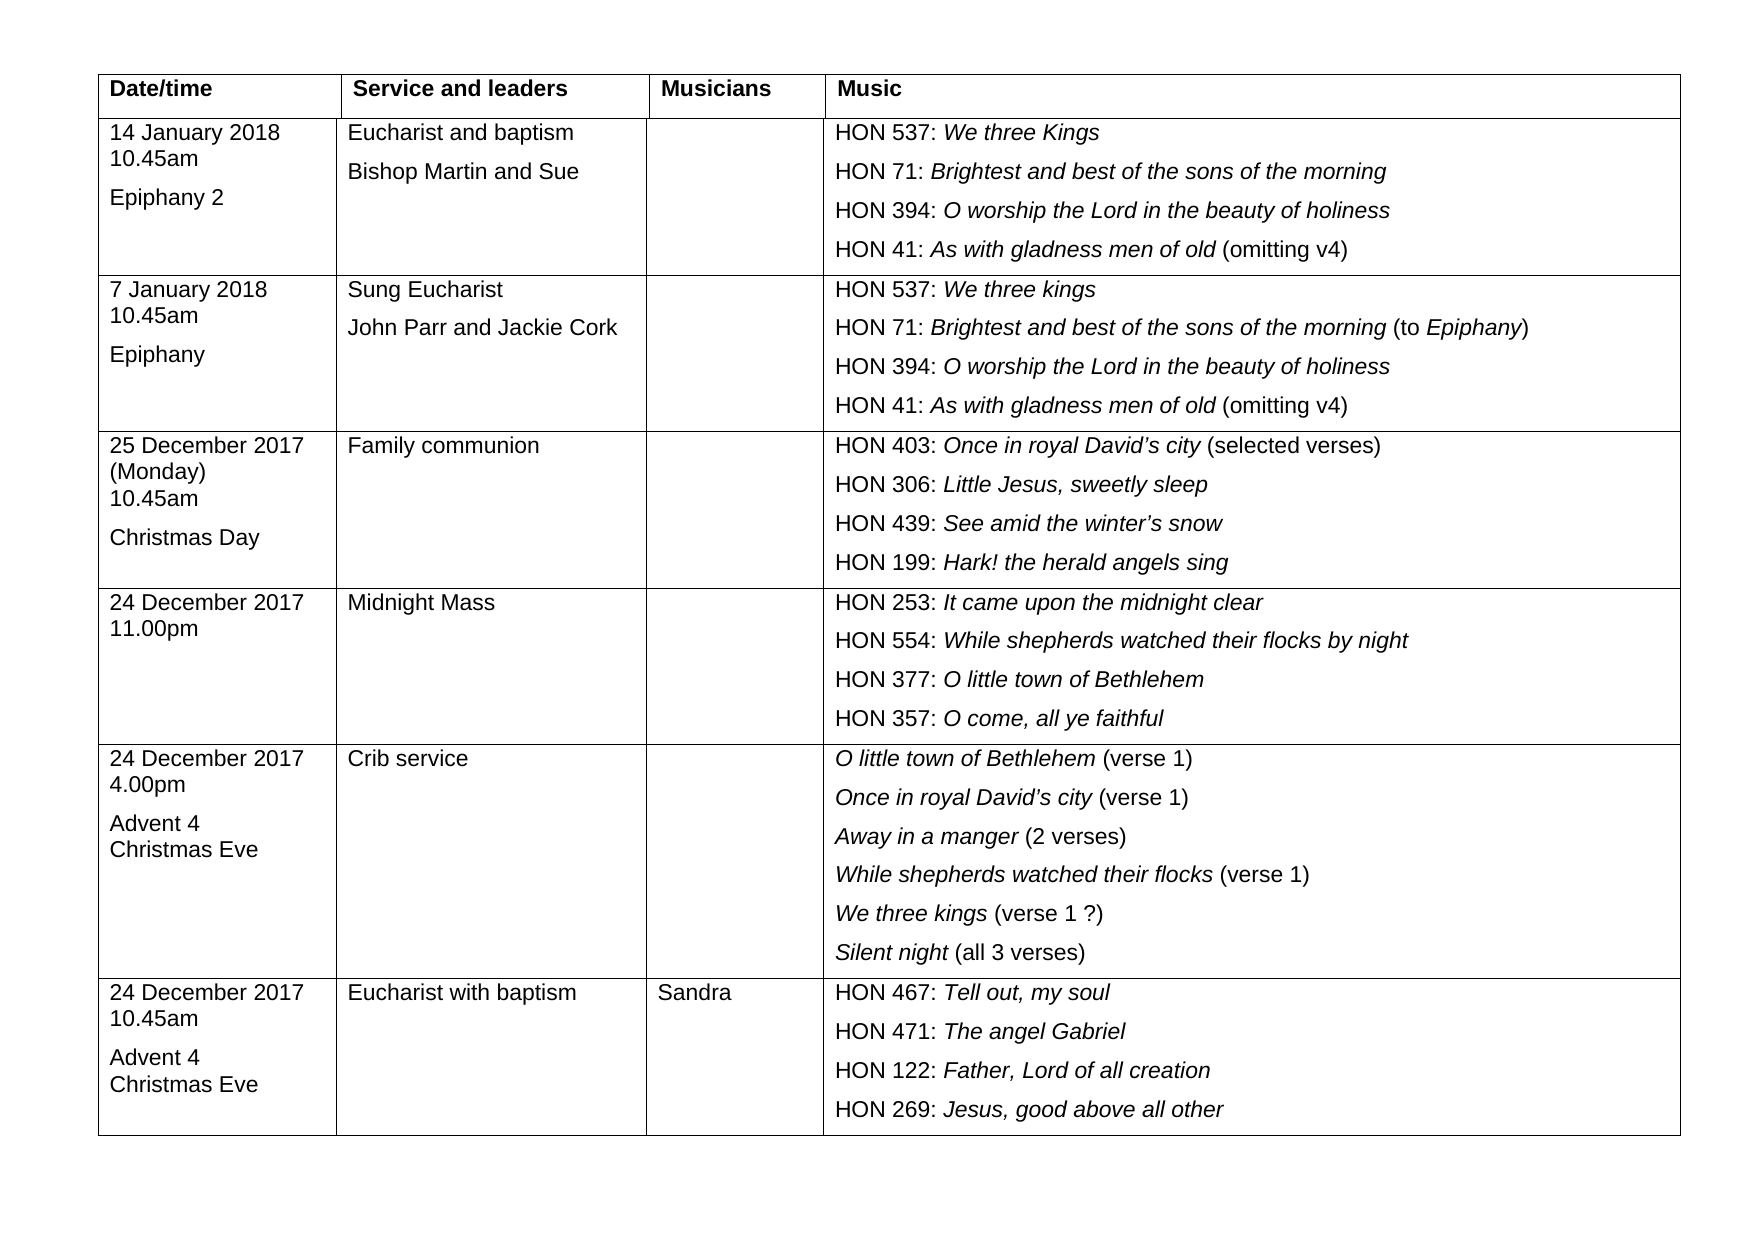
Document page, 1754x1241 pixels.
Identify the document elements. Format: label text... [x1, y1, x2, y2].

table_cell HON 537: We three kings HON 71: Brightest and best of the sons of the morning (to Epiphany) HON 394: O worship the Lord in the beauty of holiness HON 41: As with gladness men of old (omitting v4) [824, 276, 1680, 431]
table_cell [647, 432, 823, 587]
table_cell [647, 745, 823, 978]
table_cell [647, 276, 823, 431]
table_cell Crib service [337, 745, 646, 978]
table_cell HON 537: We three Kings HON 71: Brightest and best of the sons of the morning HON 394: O worship the Lord in the beauty of holiness HON 41: As with gladness men of old (omitting v4) [824, 119, 1680, 274]
table_cell [647, 589, 823, 744]
table_cell HON 403: Once in royal David’s city (selected verses) HON 306: Little Jesus, sweetly sleep HON 439: See amid the winter’s snow HON 199: Hark! the herald angels sing [824, 432, 1680, 587]
table_cell Sandra [647, 979, 823, 1134]
table_cell 24 December 2017 11.00pm [99, 589, 336, 744]
table_cell HON 253: It came upon the midnight clear HON 554: While shepherds watched their flocks by night HON 377: O little town of Bethlehem HON 357: O come, all ye faithful [824, 589, 1680, 744]
table_cell O little town of Bethlehem (verse 1) Once in royal David’s city (verse 1) Away in a manger (2 verses) While shepherds watched their flocks (verse 1) We three kings (verse 1 ?) Silent night (all 3 verses) [824, 745, 1680, 978]
table_cell 24 December 2017 10.45am Advent 4 Christmas Eve [99, 979, 336, 1134]
table_cell 24 December 2017 4.00pm Advent 4 Christmas Eve [99, 745, 336, 978]
table_cell Eucharist and baptism Bishop Martin and Sue [337, 119, 646, 274]
table_cell Family communion [337, 432, 646, 587]
table_header Service and leaders [342, 75, 649, 118]
table_cell 14 January 2018 10.45am Epiphany 2 [99, 119, 336, 274]
table_cell 7 January 2018 10.45am Epiphany [99, 276, 336, 431]
table_header Music [826, 75, 1680, 118]
table_cell [647, 119, 823, 274]
table_cell Sung Eucharist John Parr and Jackie Cork [337, 276, 646, 431]
table_cell Midnight Mass [337, 589, 646, 744]
table_cell HON 467: Tell out, my soul HON 471: The angel Gabriel HON 122: Father, Lord of all creation HON 269: Jesus, good above all other [824, 979, 1680, 1134]
table_header Date/time [99, 75, 341, 118]
table_cell 25 December 2017 (Monday) 10.45am Christmas Day [99, 432, 336, 587]
table_cell Eucharist with baptism [337, 979, 646, 1134]
table_header Musicians [650, 75, 825, 118]
